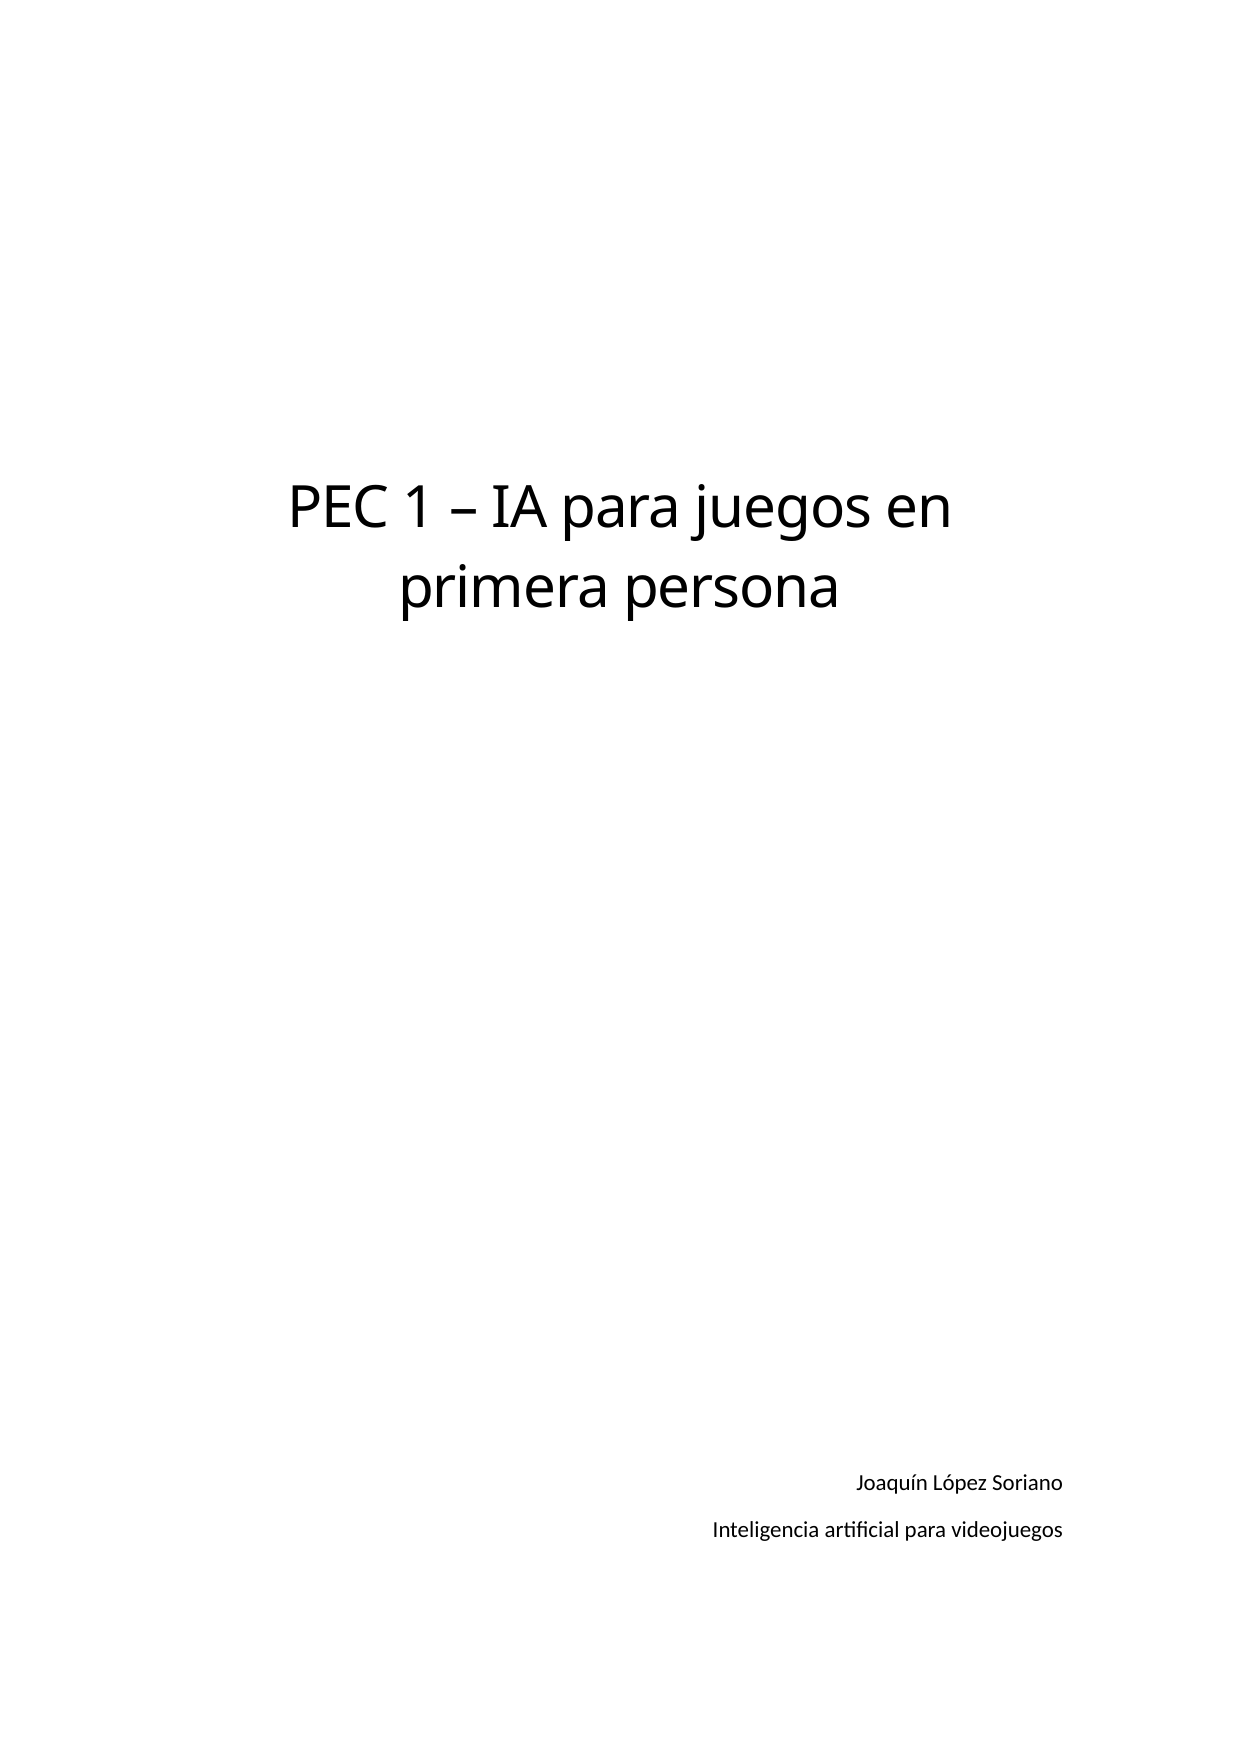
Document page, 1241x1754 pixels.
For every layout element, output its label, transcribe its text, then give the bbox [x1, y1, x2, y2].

title PEC 1 – IA para juegos en primera persona [177, 466, 1063, 624]
text Joaquín López Soriano [177, 1468, 1063, 1496]
text Inteligencia artificial para videojuegos [177, 1515, 1063, 1543]
